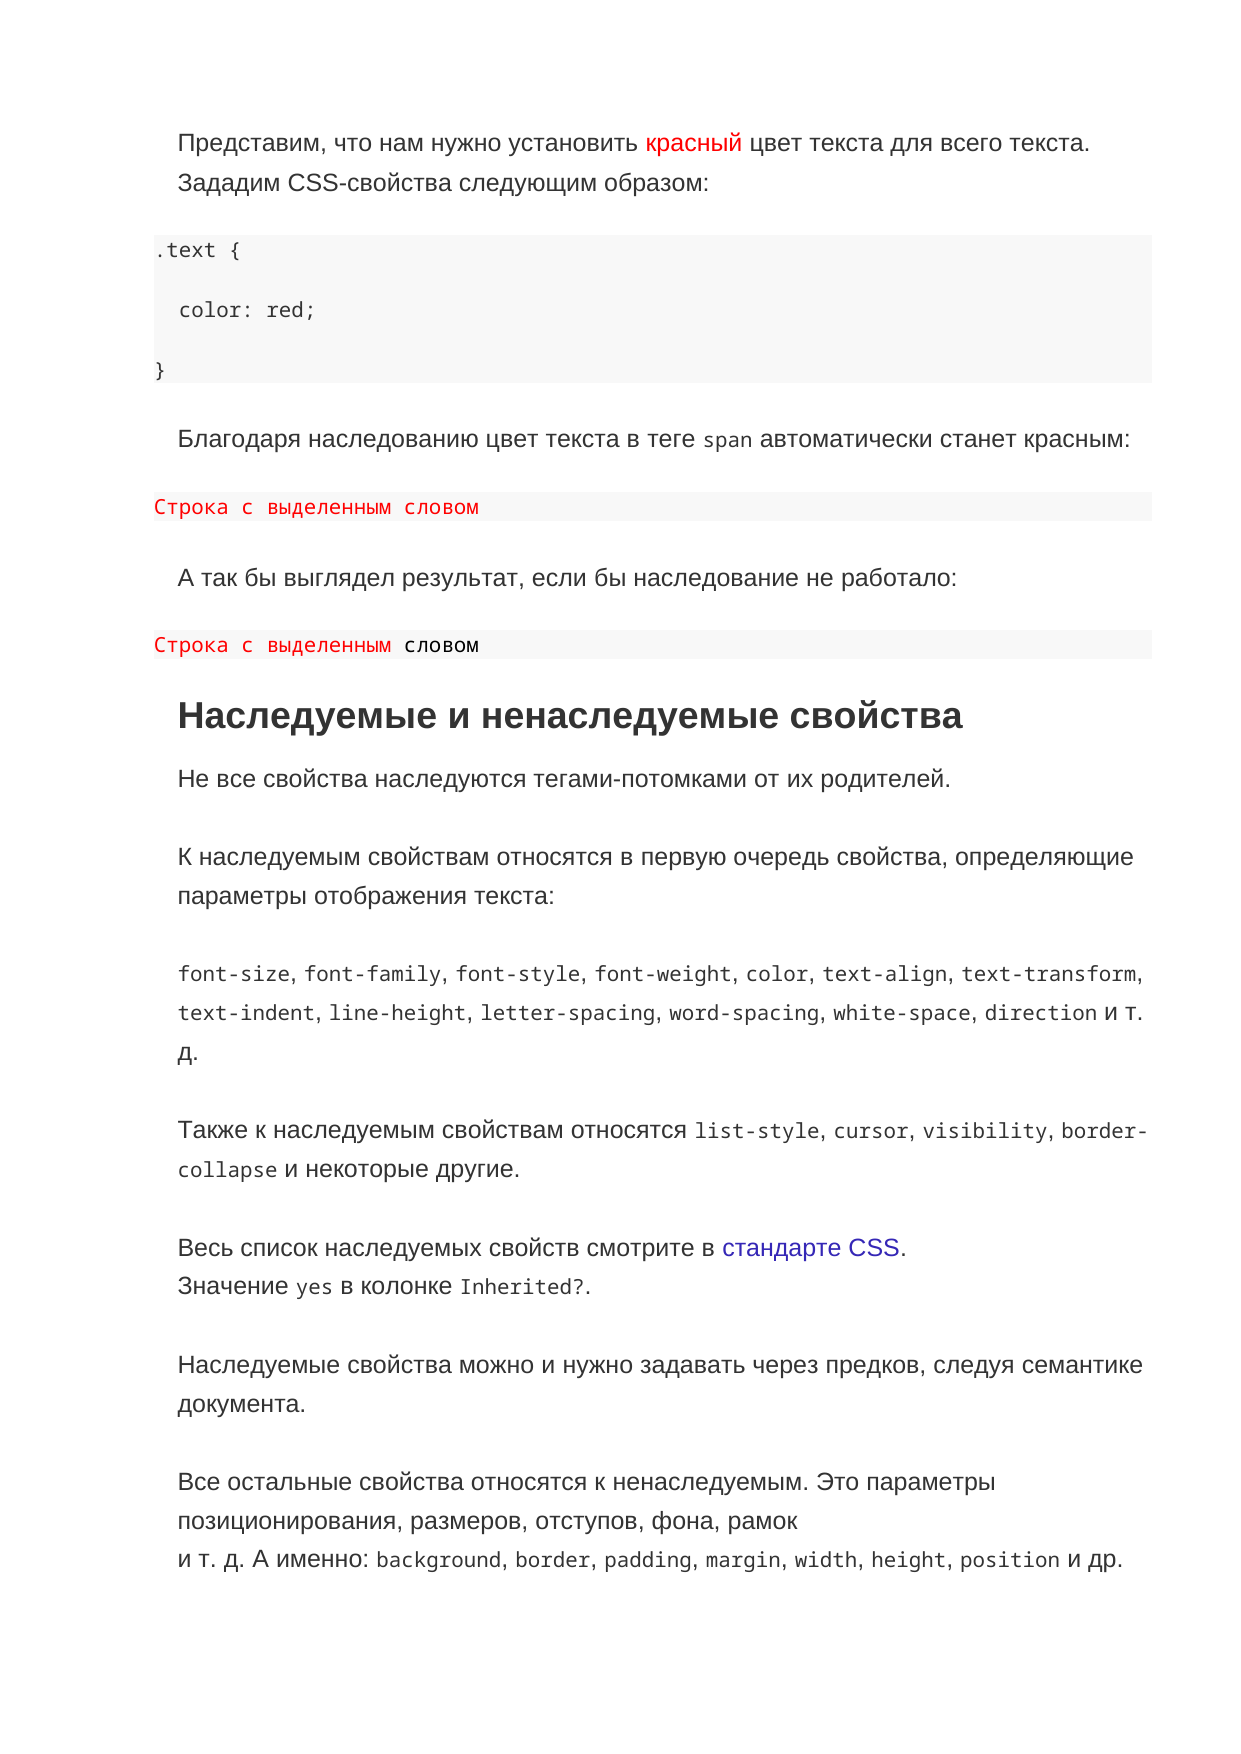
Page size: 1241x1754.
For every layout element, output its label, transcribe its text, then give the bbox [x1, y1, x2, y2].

text Весь список наследуемых свойств смотрите в стандарте CSS. Значение yes в колонке Inherited?. [177, 1222, 1152, 1300]
text .text { [154, 235, 1152, 264]
text Представим, что нам нужно установить красный цвет текста для всего текста. Зададим CSS-свойства следующим образом: [177, 118, 1152, 196]
text К наследуемым свойствам относятся в первую очередь свойства, определяющие параметры отображения текста: [177, 832, 1152, 910]
text Cтрока c выделенным словом [154, 630, 1152, 659]
text Все остальные свойства относятся к ненаследуемым. Это параметры позиционирования, размеров, отступов, фона, рамок и т. д. А именно: background, border, padding, margin, width, height, position и др. [177, 1457, 1152, 1574]
text А так бы выглядел результат, если бы наследование не работало: [177, 552, 1152, 591]
text font-size, font-family, font-style, font-weight, color, text-align, text-transform, text-indent, line-height, letter-spacing, word-spacing, white-space, direction и т. д. [177, 949, 1152, 1066]
text Наследуемые свойства можно и нужно задавать через предков, следуя семантике документа. [177, 1339, 1152, 1418]
text Не все свойства наследуются тегами-потомками от их родителей. [177, 753, 1152, 793]
text Cтрока c выделенным словом [154, 492, 1152, 521]
text } [154, 355, 1152, 383]
text Благодаря наследованию цвет текста в теге span автоматически станет красным: [177, 414, 1152, 453]
text Также к наследуемым свойствам относятся list-style, cursor, visibility, border-collapse и некоторые другие. [177, 1105, 1152, 1183]
text color: red; [154, 295, 1152, 323]
text Наследуемые и ненаследуемые свойства [177, 690, 1152, 737]
